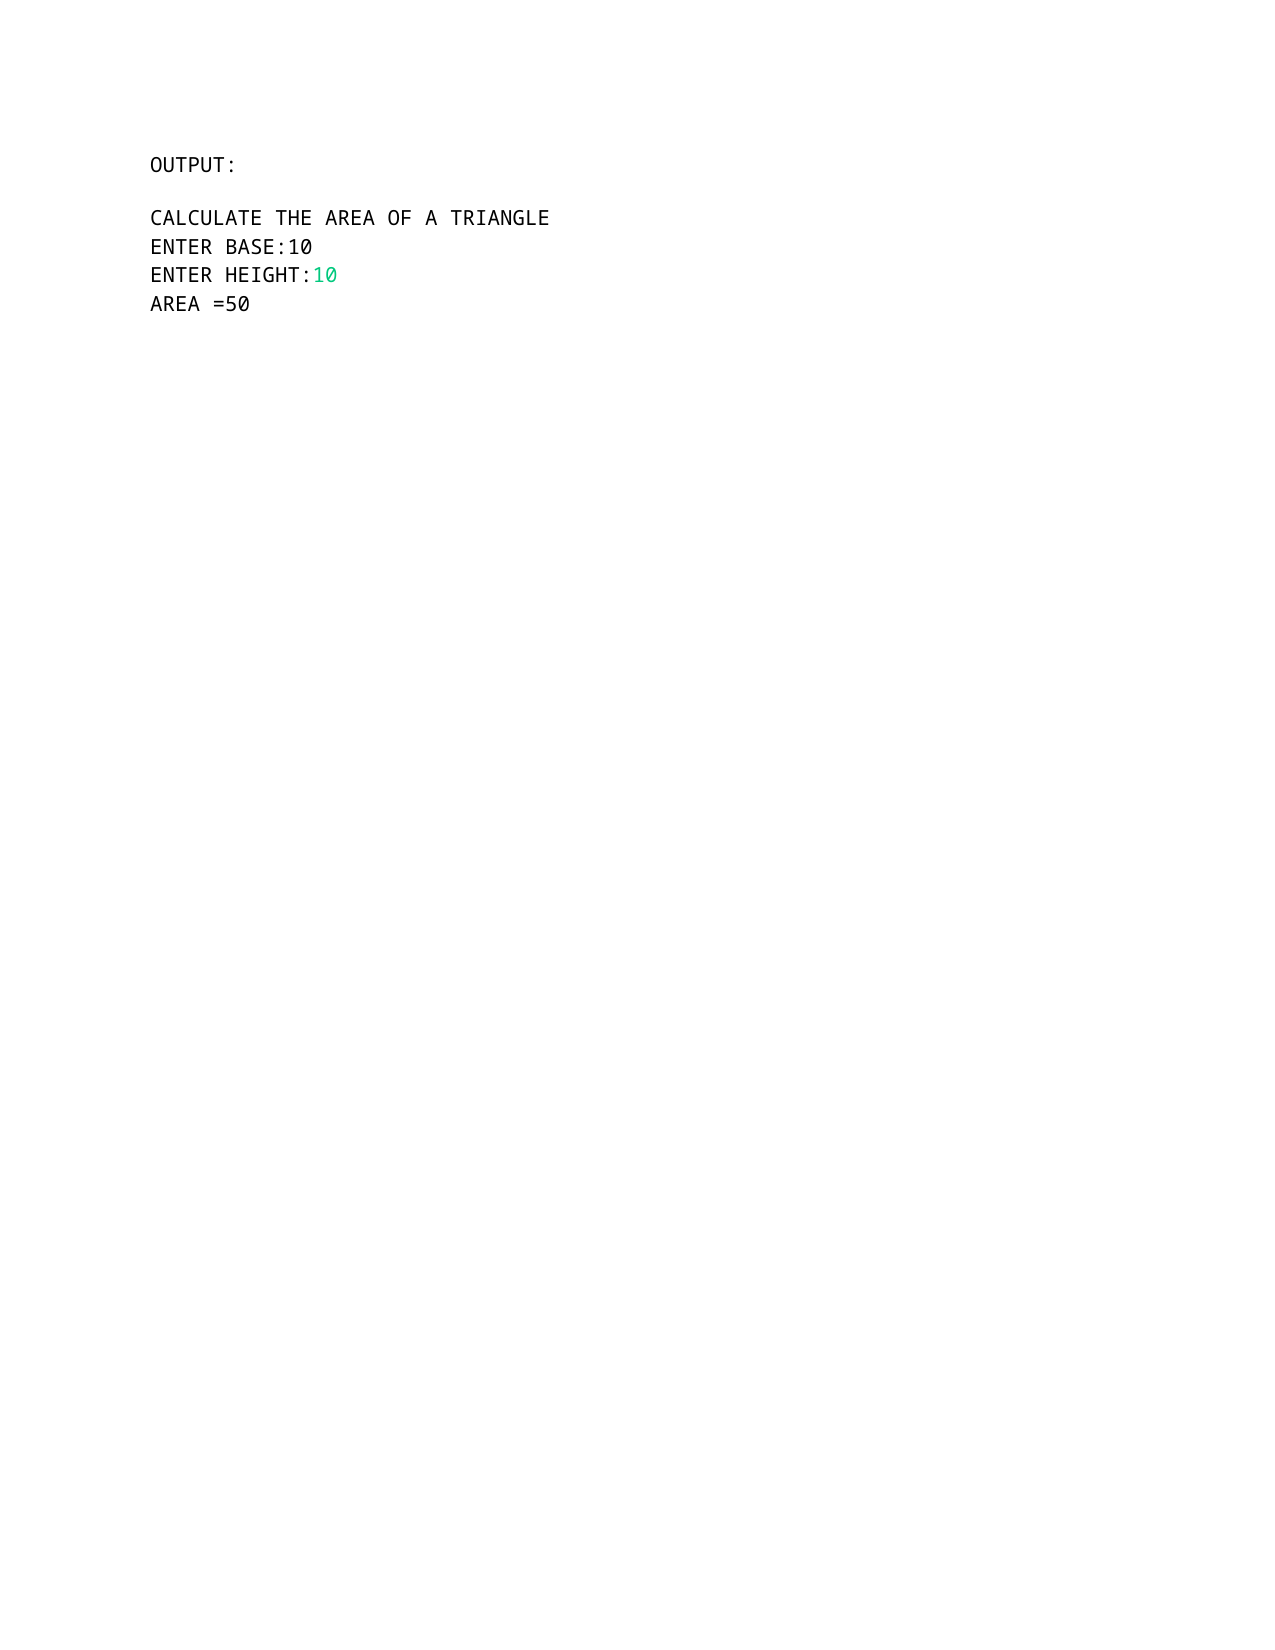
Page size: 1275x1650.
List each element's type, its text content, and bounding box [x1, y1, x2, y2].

text OUTPUT: [150, 150, 1125, 178]
text ENTER HEIGHT:10 [150, 260, 1125, 289]
text CALCULATE THE AREA OF A TRIANGLE [150, 203, 1125, 232]
text ENTER BASE:10 [150, 232, 1125, 260]
text AREA =50 [150, 289, 1125, 317]
